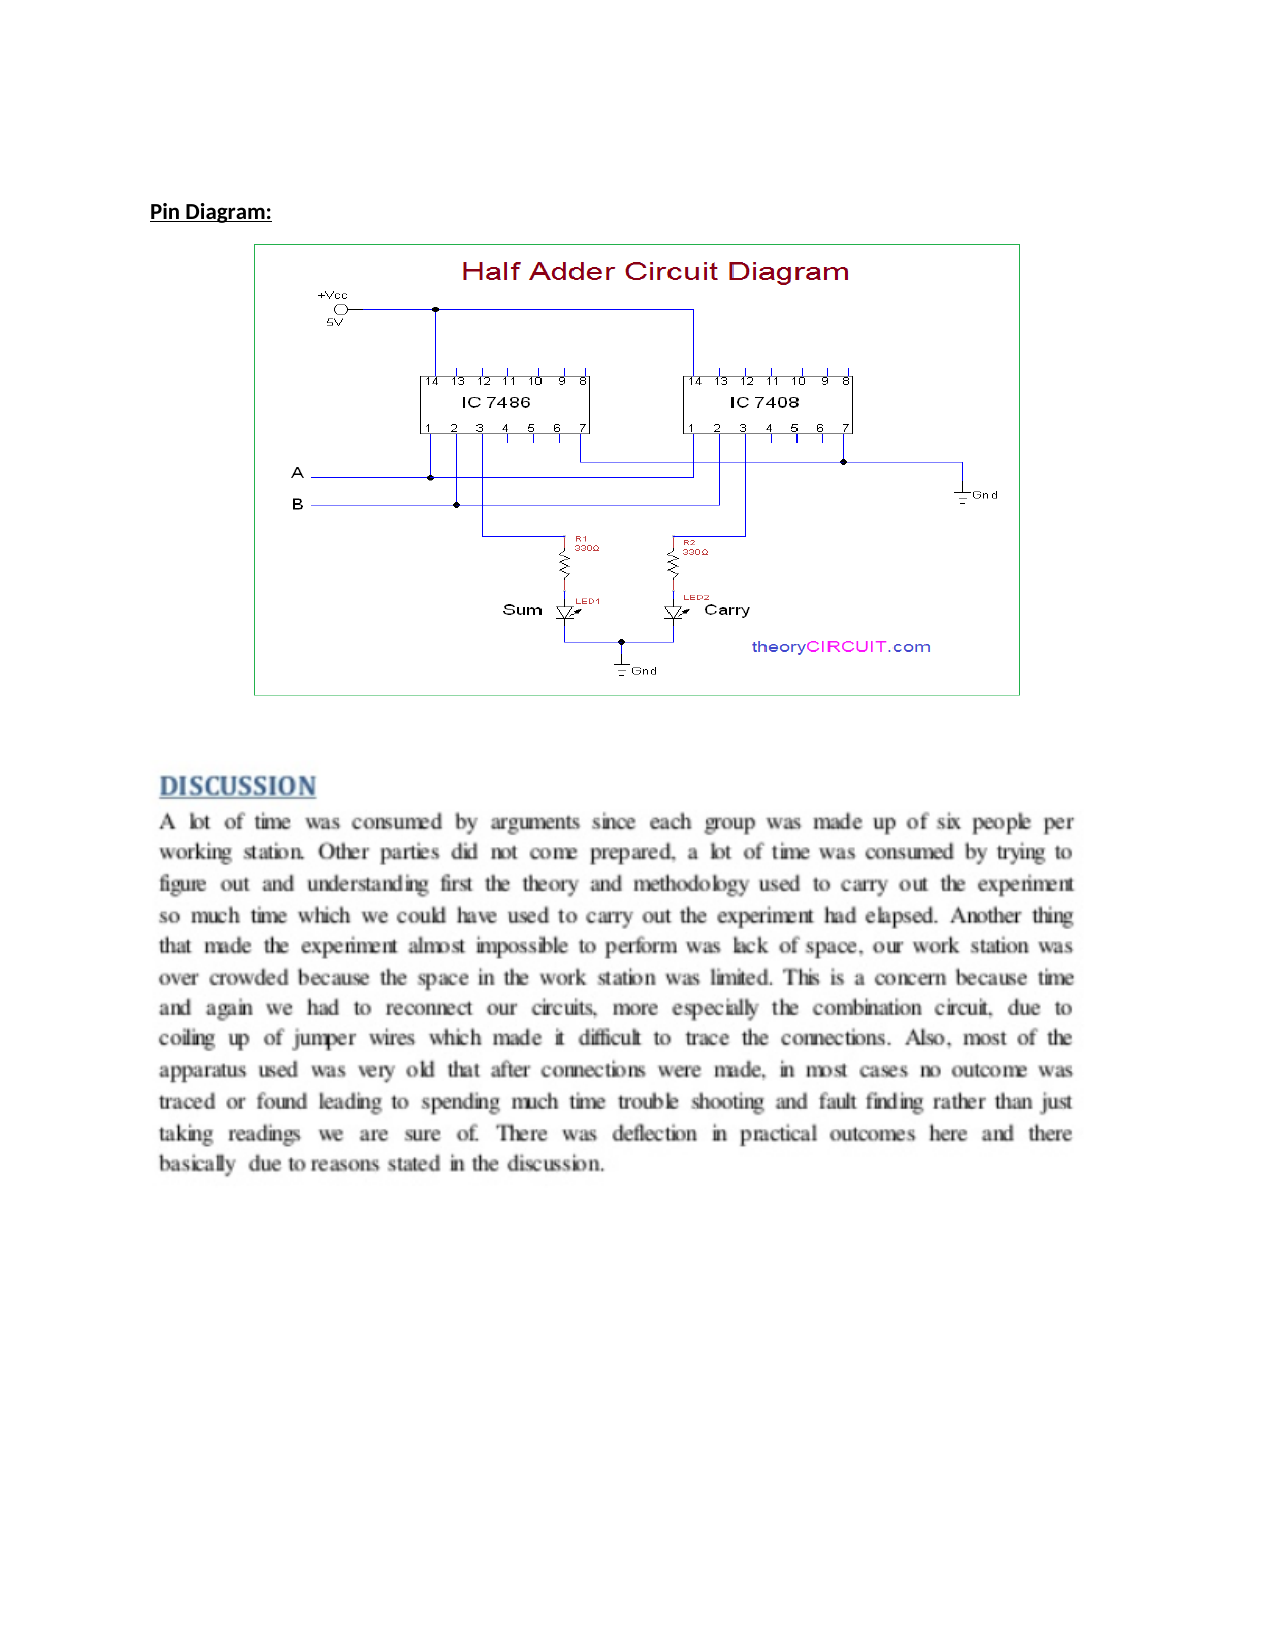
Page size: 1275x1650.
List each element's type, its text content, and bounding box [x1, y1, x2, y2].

text Pin Diagram: [150, 197, 1125, 225]
picture [150, 760, 1105, 1214]
picture [253, 243, 1022, 696]
